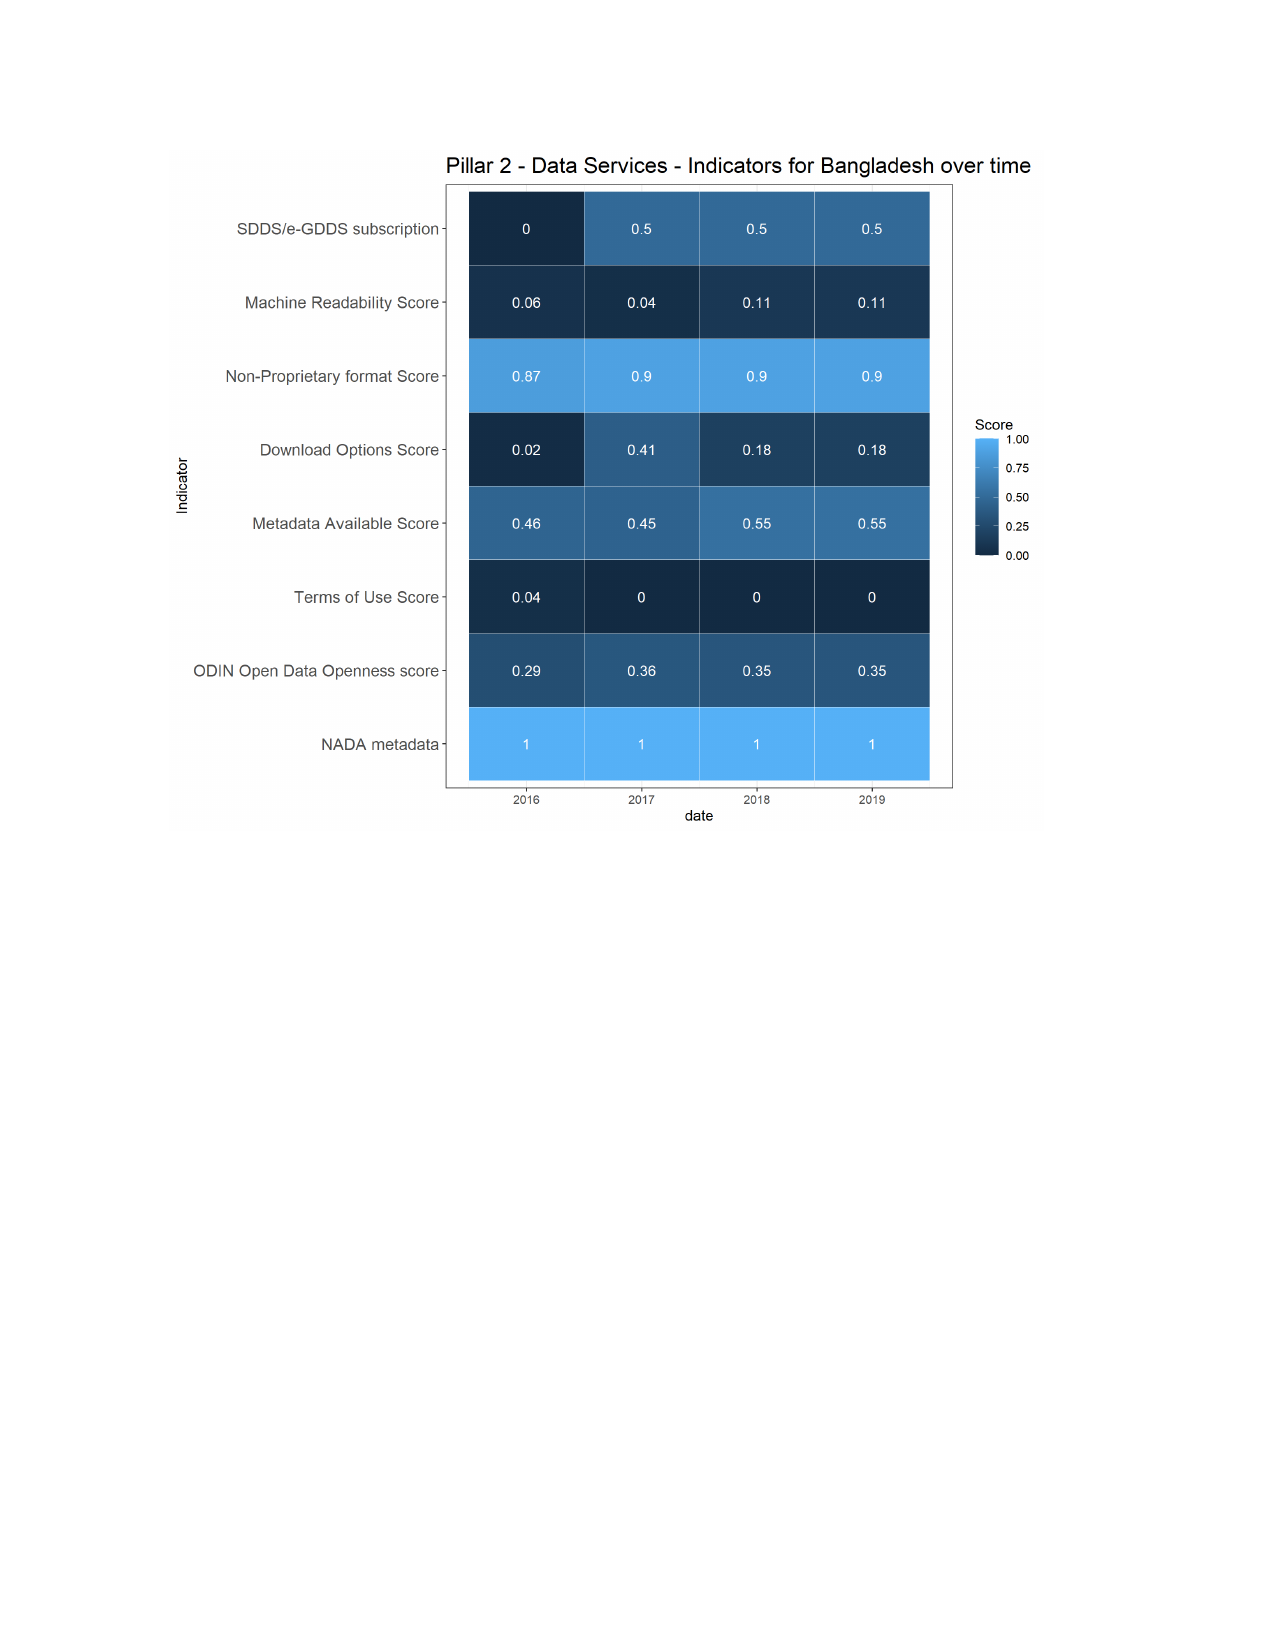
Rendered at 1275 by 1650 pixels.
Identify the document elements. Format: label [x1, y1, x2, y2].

picture [168, 150, 1044, 831]
